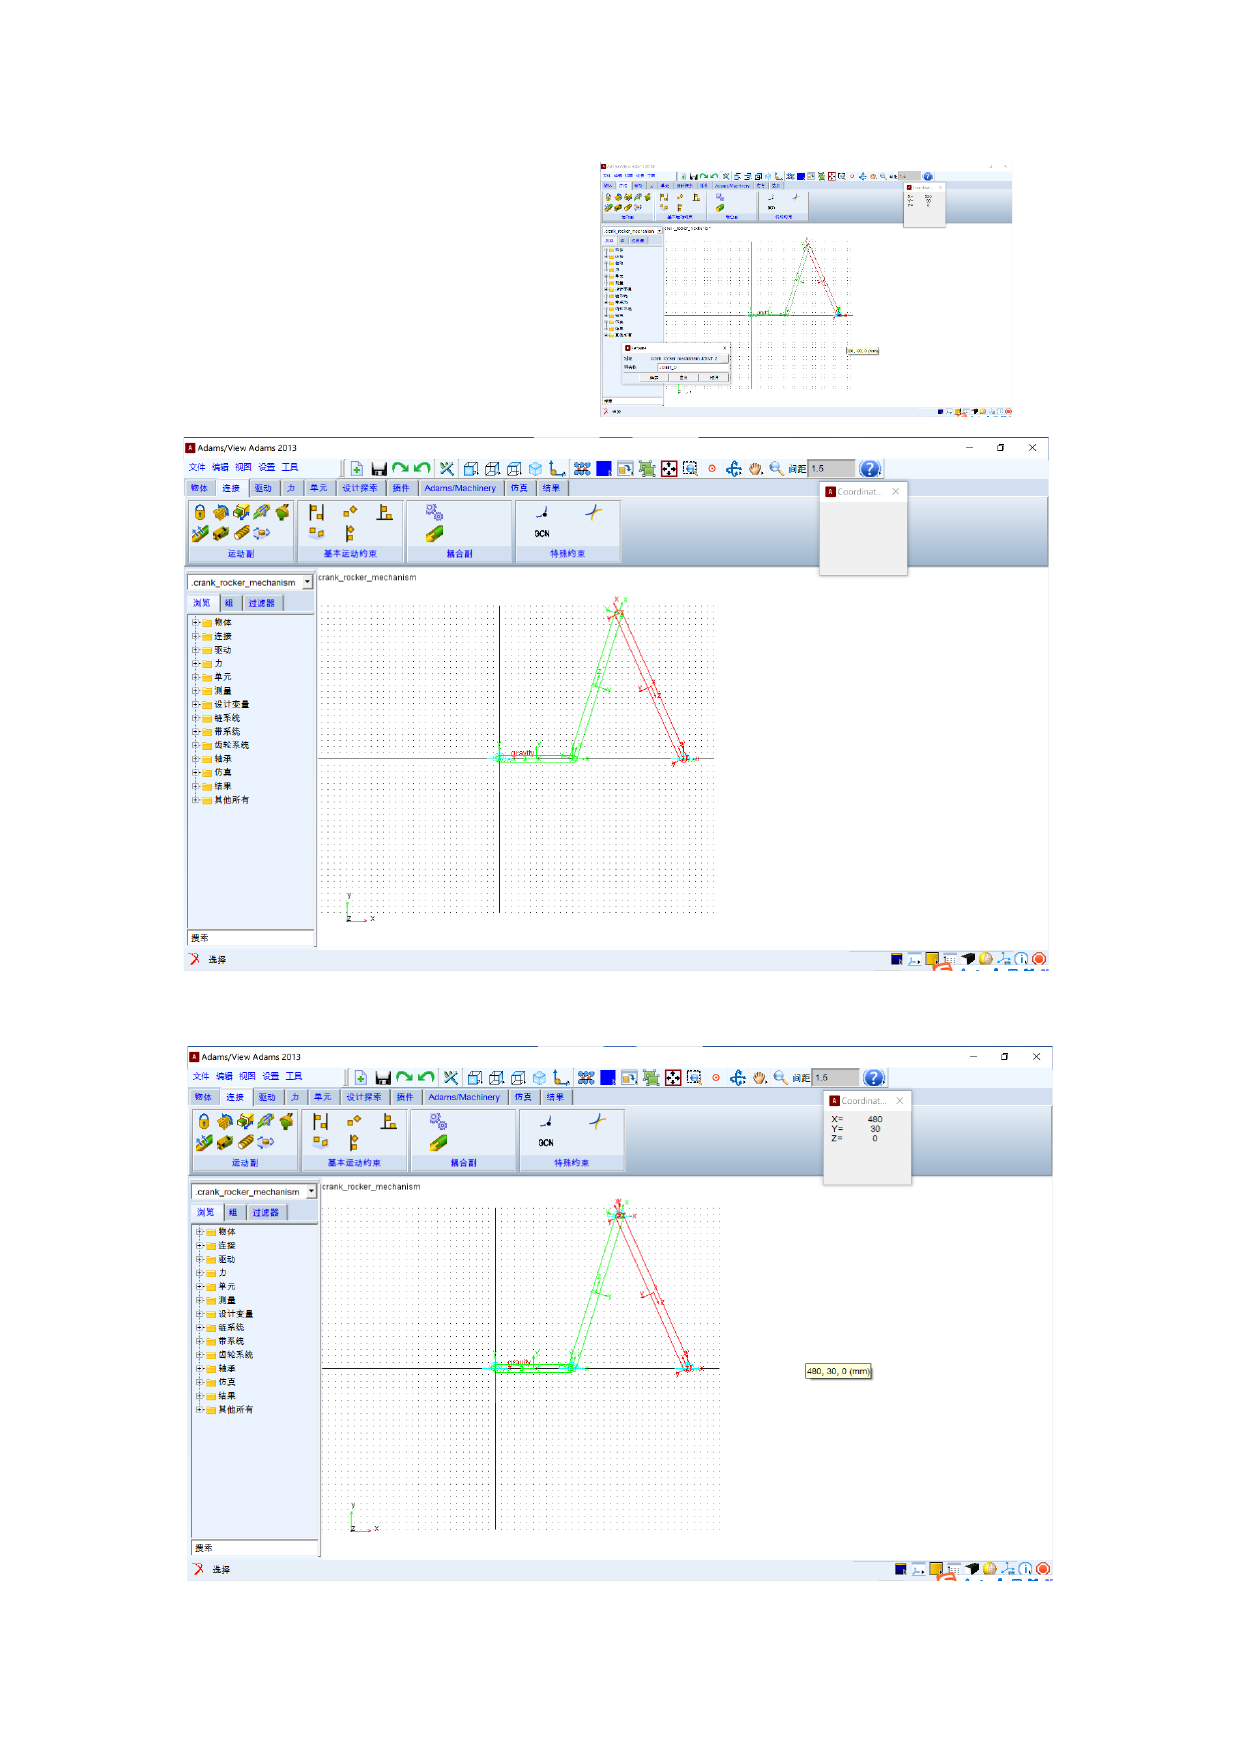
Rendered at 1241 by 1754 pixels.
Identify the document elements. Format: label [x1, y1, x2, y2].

picture [187, 1046, 1053, 1581]
picture [600, 162, 1013, 417]
picture [183, 437, 1049, 971]
